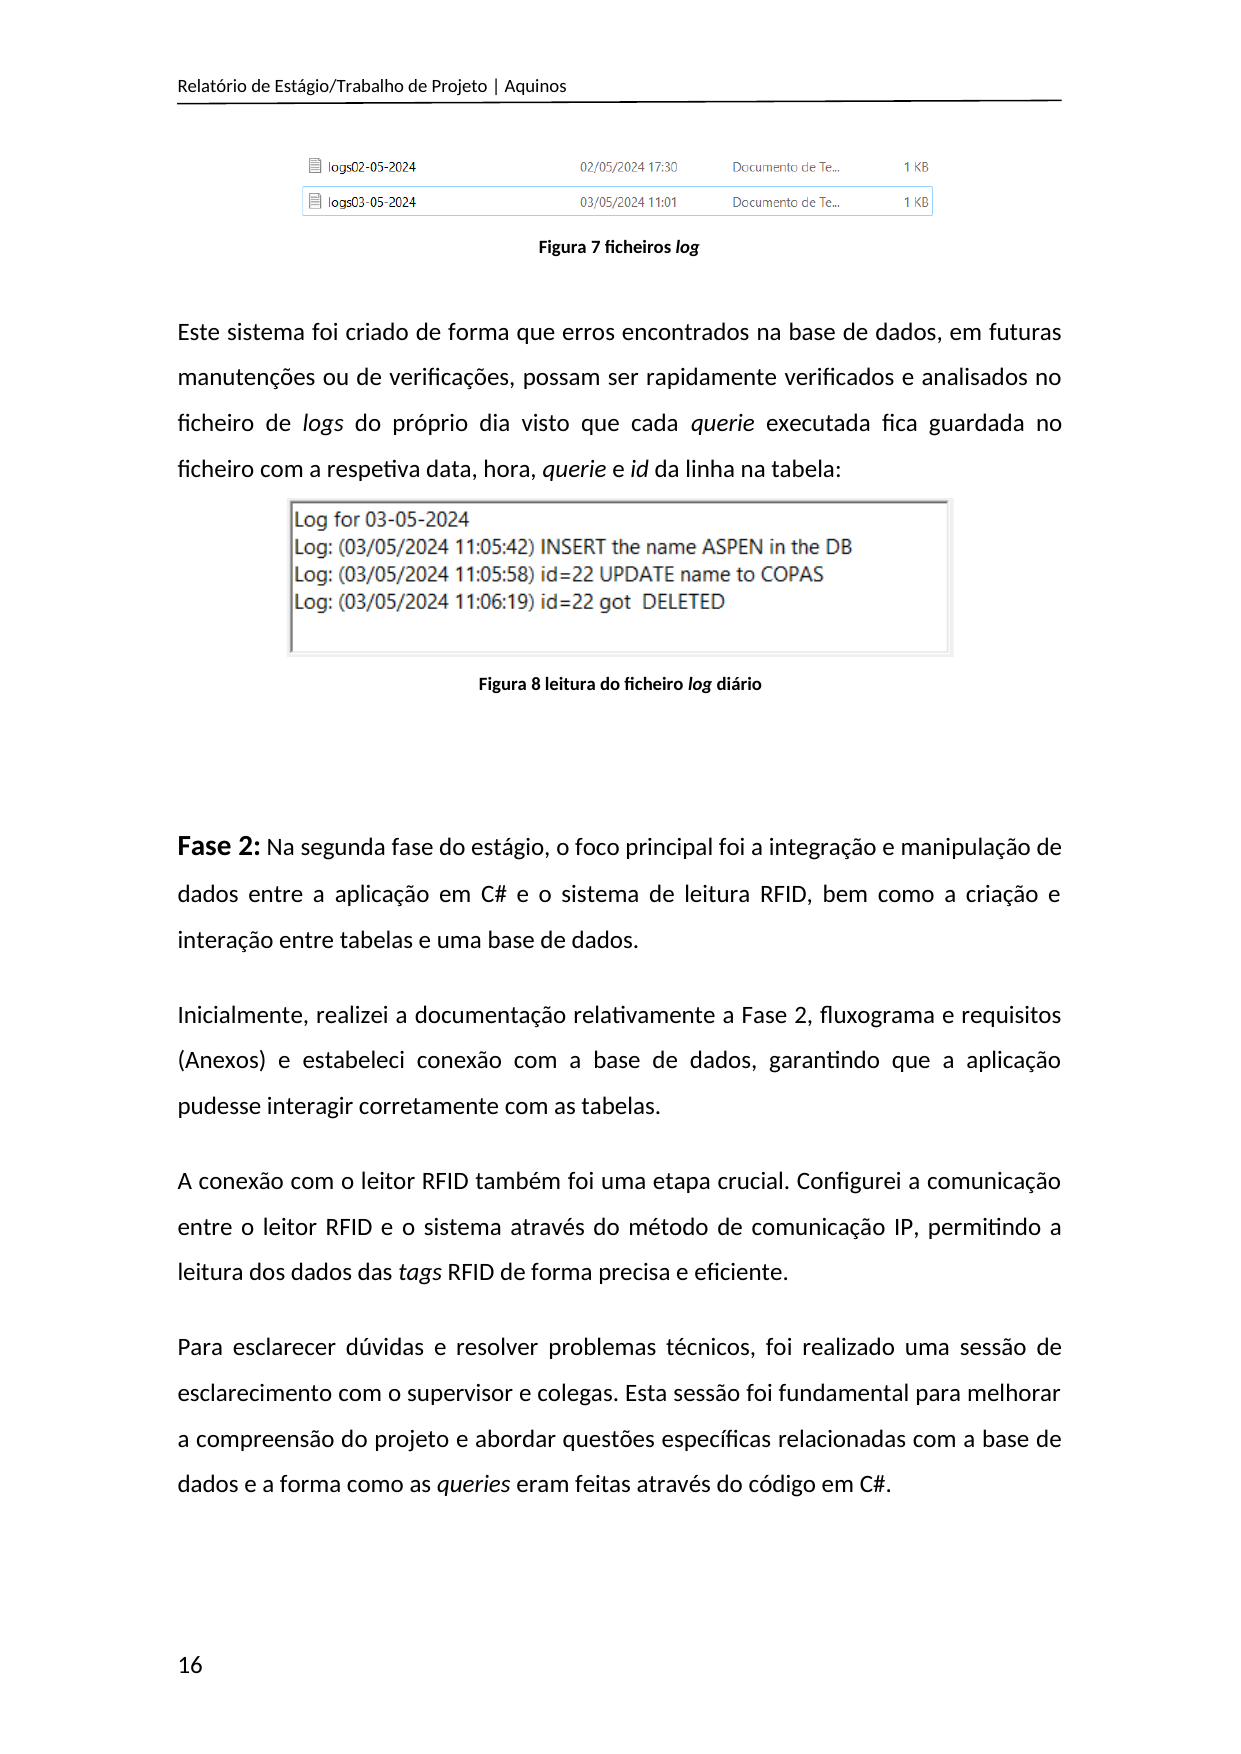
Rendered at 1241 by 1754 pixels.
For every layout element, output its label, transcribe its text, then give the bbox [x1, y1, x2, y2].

text Inicialmente, realizei a documentação relativamente a Fase 2, fluxograma e requisitos (Anexos) e estabeleci conexão com a base de dados, garantindo que a aplicação pudesse interagir corretamente com as tabelas. [177, 999, 1063, 1121]
text Figura 8 leitura do ficheiro log diário [177, 672, 1063, 695]
picture [292, 147, 948, 221]
text Fase 2: Na segunda fase do estágio, o foco principal foi a integração e manipulação de dados entre a aplicação em C# e o sistema de leitura RFID, bem como a criação e interação entre tabelas e uma base de dados. [177, 827, 1063, 954]
text Figura 7 ficheiros log [177, 236, 1063, 258]
picture [286, 498, 954, 657]
text A conexão com o leitor RFID também foi uma etapa crucial. Configurei a comunicação entre o leitor RFID e o sistema através do método de comunicação IP, permitindo a leitura dos dados das tags RFID de forma precisa e eficiente. [177, 1165, 1063, 1287]
text Para esclarecer dúvidas e resolver problemas técnicos, foi realizado uma sessão de esclarecimento com o supervisor e colegas. Esta sessão foi fundamental para melhorar a compreensão do projeto e abordar questões específicas relacionadas com a base de dados e a forma como as queries eram feitas através do código em C#. [177, 1331, 1063, 1499]
text Este sistema foi criado de forma que erros encontrados na base de dados, em futuras manutenções ou de verificações, possam ser rapidamente verificados e analisados no ficheiro de logs do próprio dia visto que cada querie executada fica guardada no ficheiro com a respetiva data, hora, querie e id da linha na tabela: [177, 316, 1063, 483]
